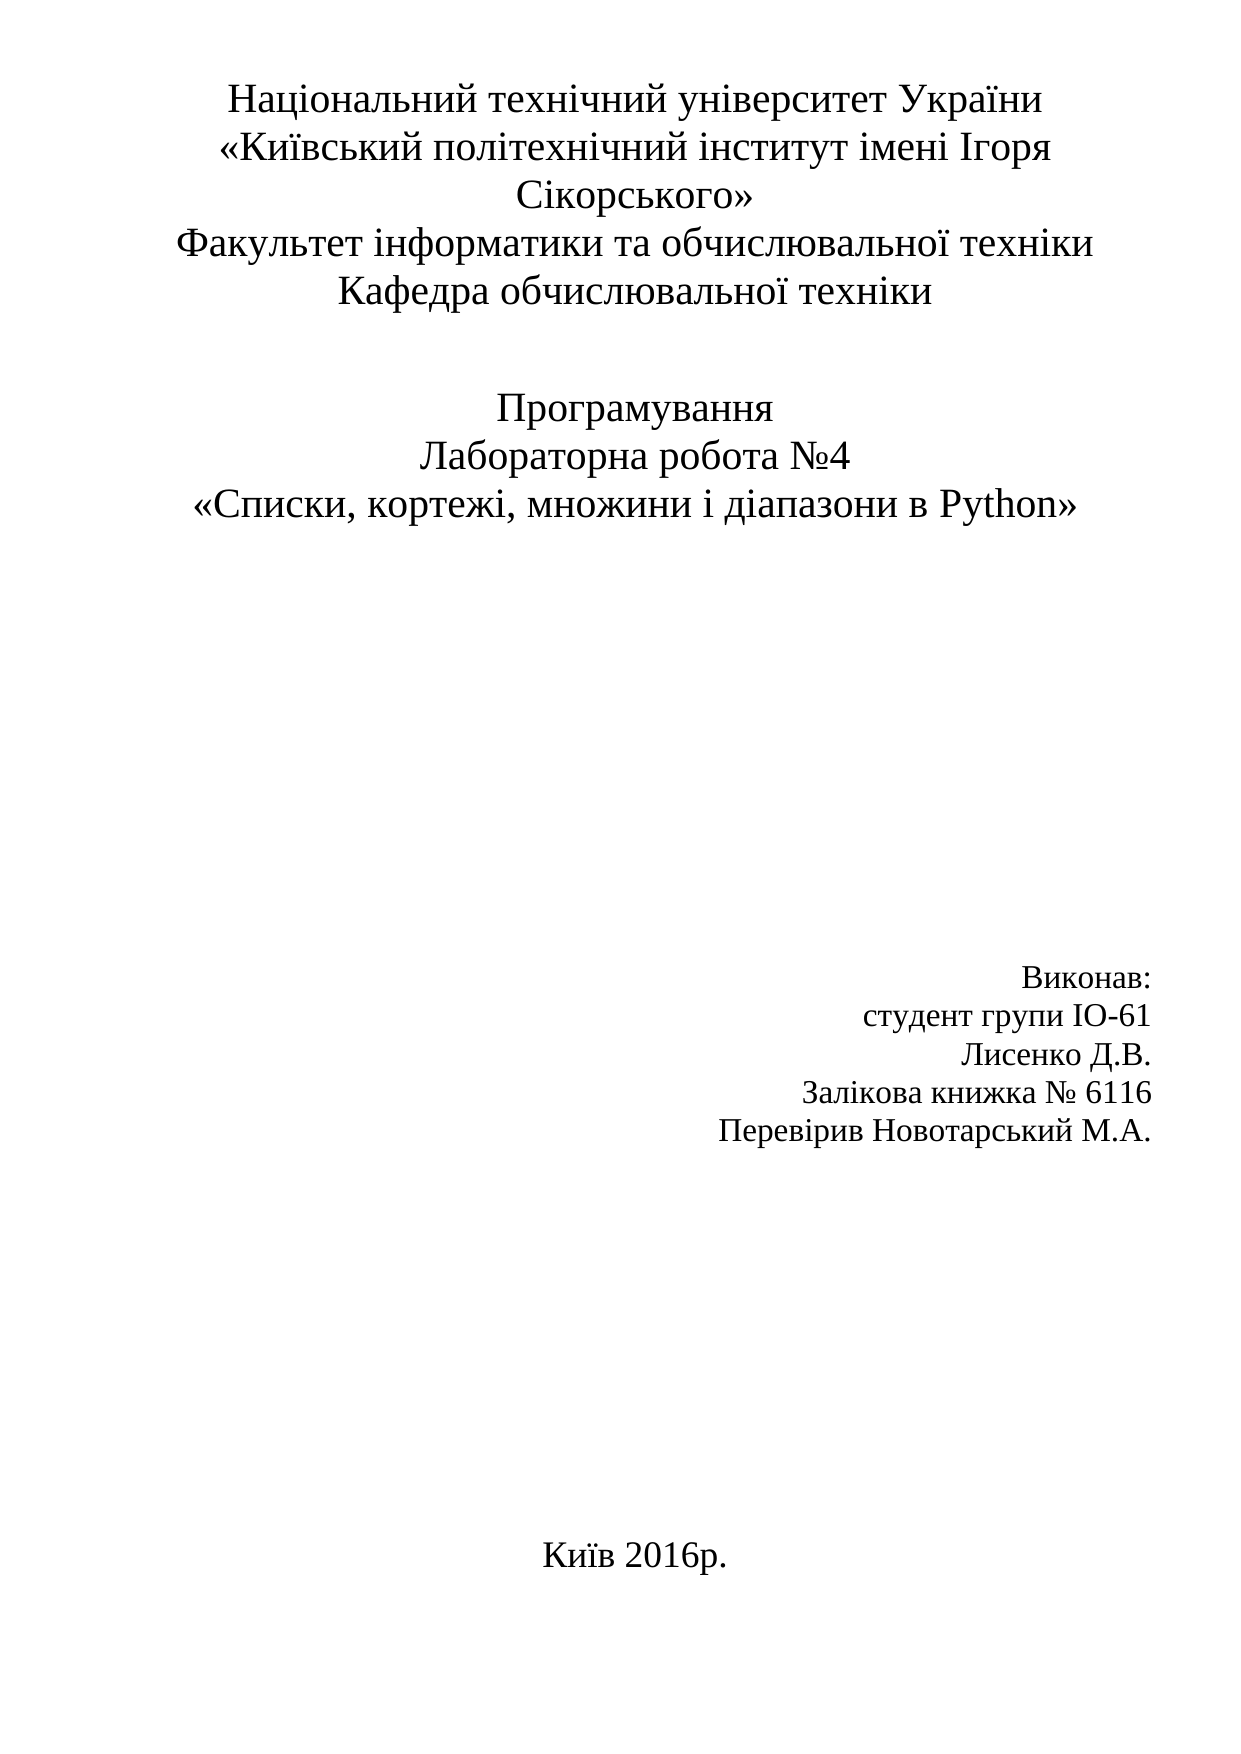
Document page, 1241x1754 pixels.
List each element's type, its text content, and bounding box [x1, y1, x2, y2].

text Перевірив Новотарський М.А. [118, 1111, 1152, 1149]
text Національний технічний університет України [118, 74, 1152, 122]
text Виконав: [118, 957, 1152, 996]
text «Списки, кортежі, множини і діапазони в Python» [118, 478, 1152, 526]
text Програмування [118, 382, 1152, 430]
text Київ 2016р. [118, 1532, 1152, 1575]
text Залікова книжка № 6116 [118, 1072, 1152, 1111]
text Кафедра обчислювальної техніки [118, 266, 1152, 313]
text Лисенко Д.В. [118, 1034, 1152, 1072]
text «Київський політехнічний інститут імені Ігоря Сікорського» [118, 122, 1152, 218]
text Лабораторна робота №4 [118, 430, 1152, 478]
text студент групи ІО-61 [118, 996, 1152, 1034]
text Факультет інформатики та обчислювальної техніки [118, 218, 1152, 266]
